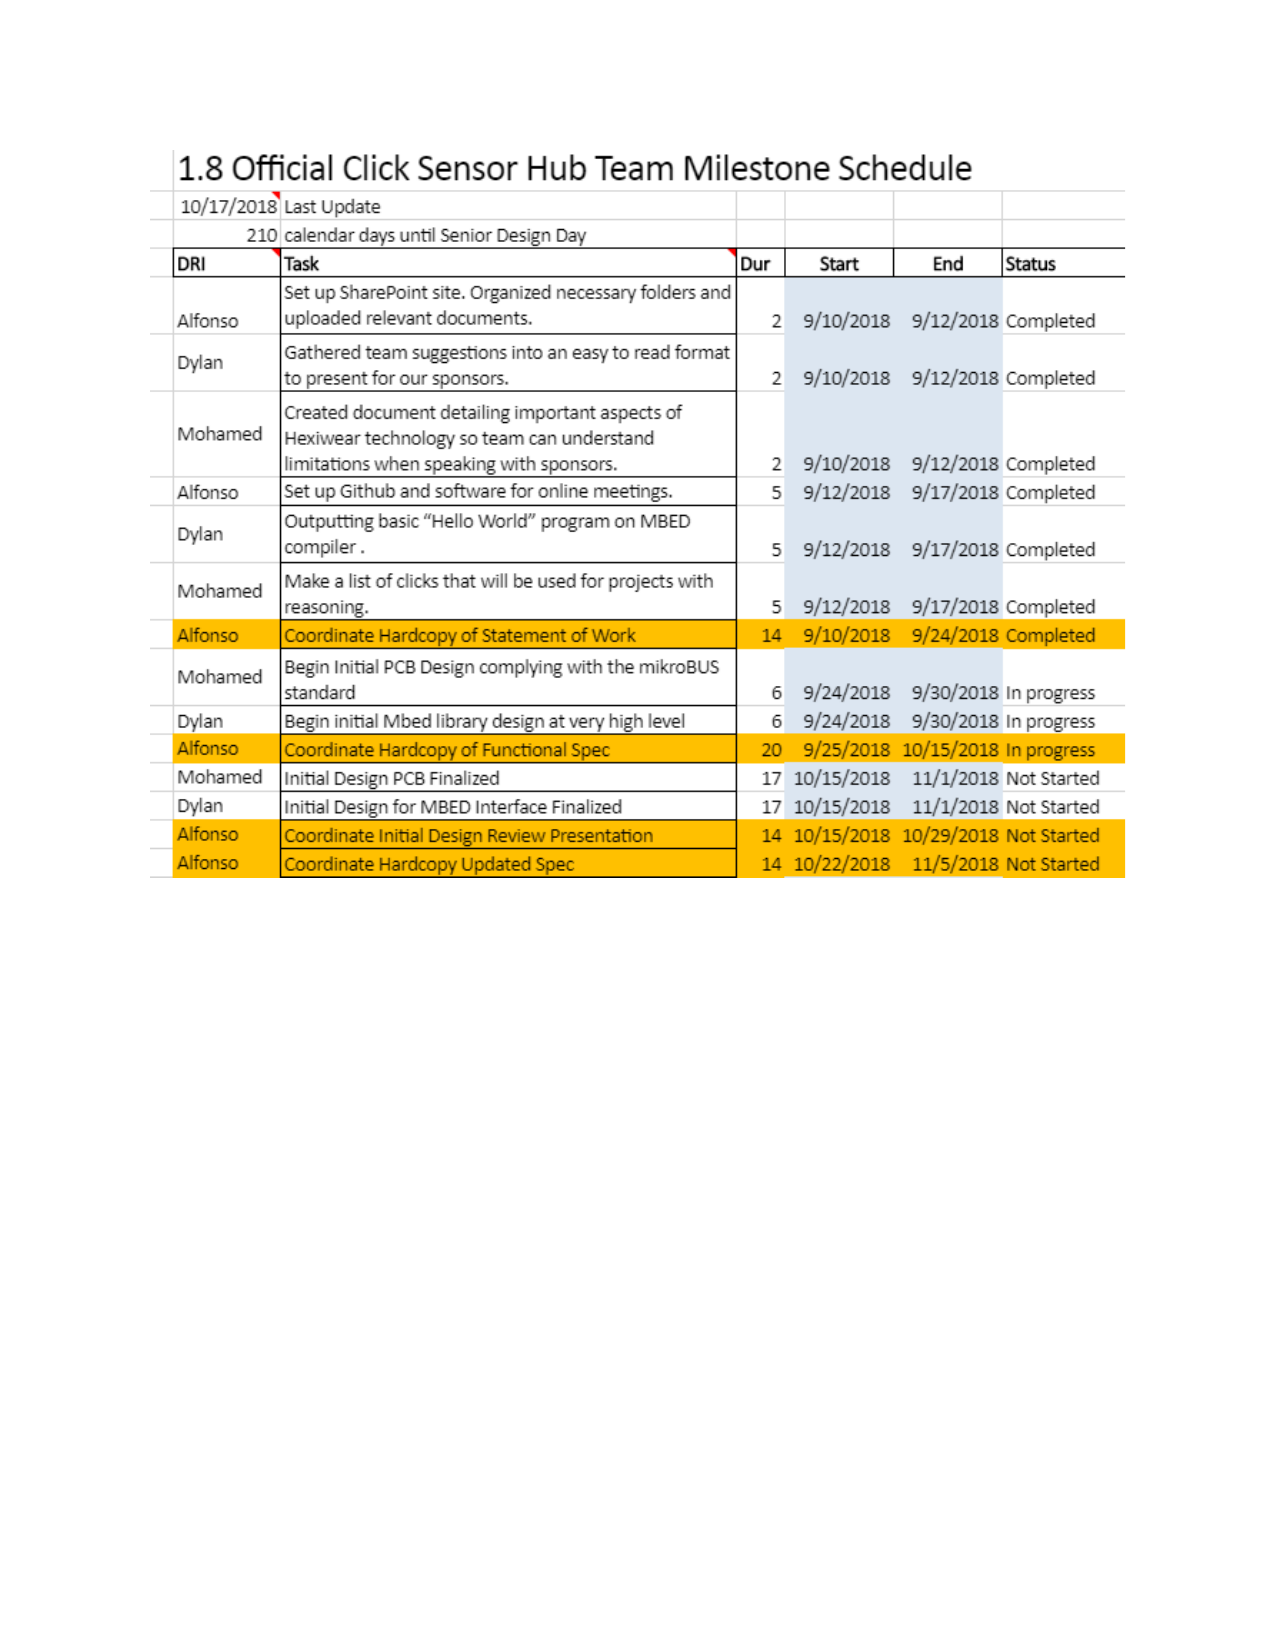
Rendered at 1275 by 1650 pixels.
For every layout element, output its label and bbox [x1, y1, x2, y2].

picture [150, 150, 1125, 878]
